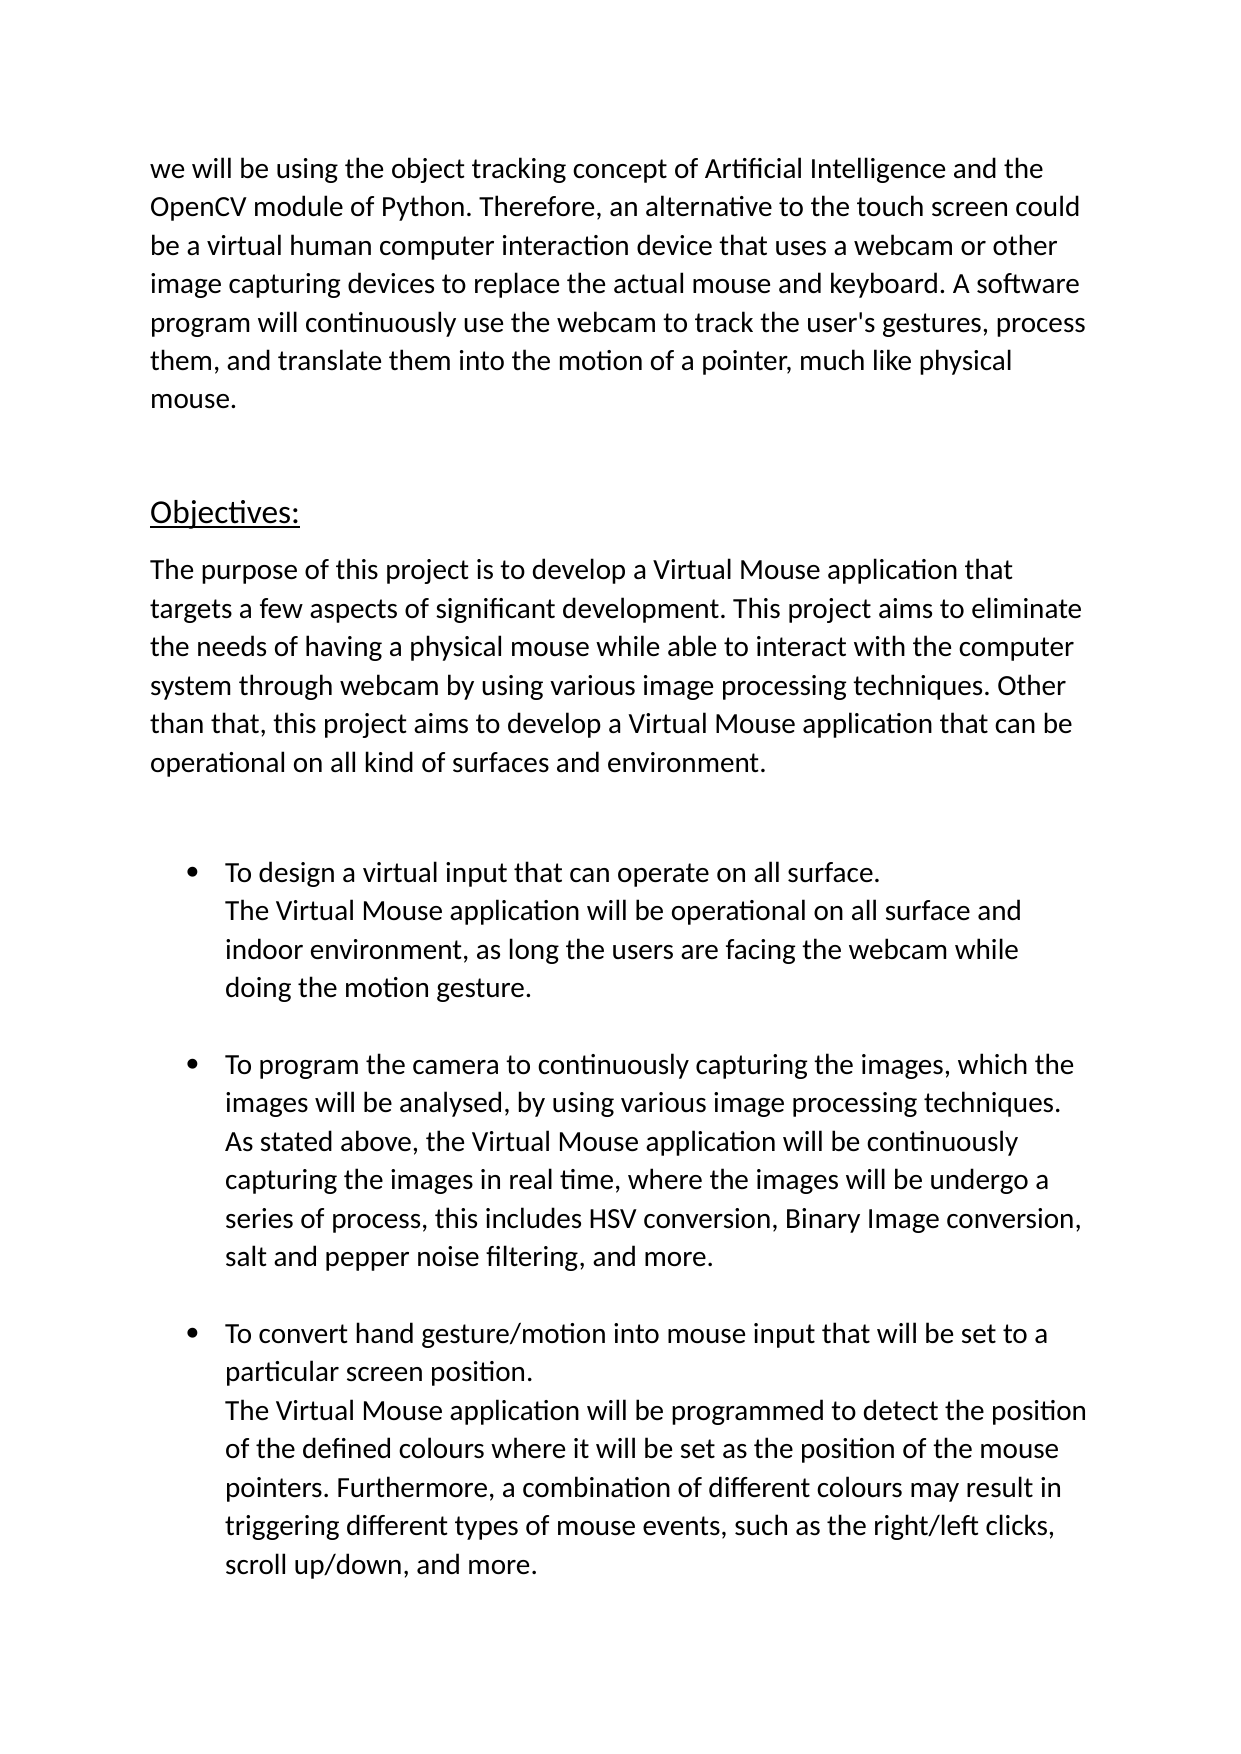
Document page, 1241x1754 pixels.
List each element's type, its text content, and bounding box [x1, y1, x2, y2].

list To design a virtual input that can operate on all surface. [187, 854, 1090, 889]
list The Virtual Mouse application will be programmed to detect the position of the defined colours where it will be set as the position of the mouse pointers. Furthermore, a combination of different colours may result in triggering different types of mouse events, such as the right/left clicks, scroll up/down, and more. [225, 1392, 1090, 1581]
text Objectives: [150, 491, 1090, 532]
list The Virtual Mouse application will be operational on all surface and indoor environment, as long the users are facing the webcam while doing the motion gesture. [225, 892, 1090, 1005]
list As stated above, the Virtual Mouse application will be continuously capturing the images in real time, where the images will be undergo a series of process, this includes HSV conversion, Binary Image conversion, salt and pepper noise filtering, and more. [225, 1123, 1090, 1274]
list To program the camera to continuously capturing the images, which the images will be analysed, by using various image processing techniques. [187, 1046, 1090, 1120]
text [150, 150, 1090, 416]
list To convert hand gesture/motion into mouse input that will be set to a particular screen position. [187, 1315, 1090, 1389]
text The purpose of this project is to develop a Virtual Mouse application that targets a few aspects of significant development. This project aims to eliminate the needs of having a physical mouse while able to interact with the computer system through webcam by using various image processing techniques. Other than that, this project aims to develop a Virtual Mouse application that can be operational on all kind of surfaces and environment. [150, 551, 1090, 779]
